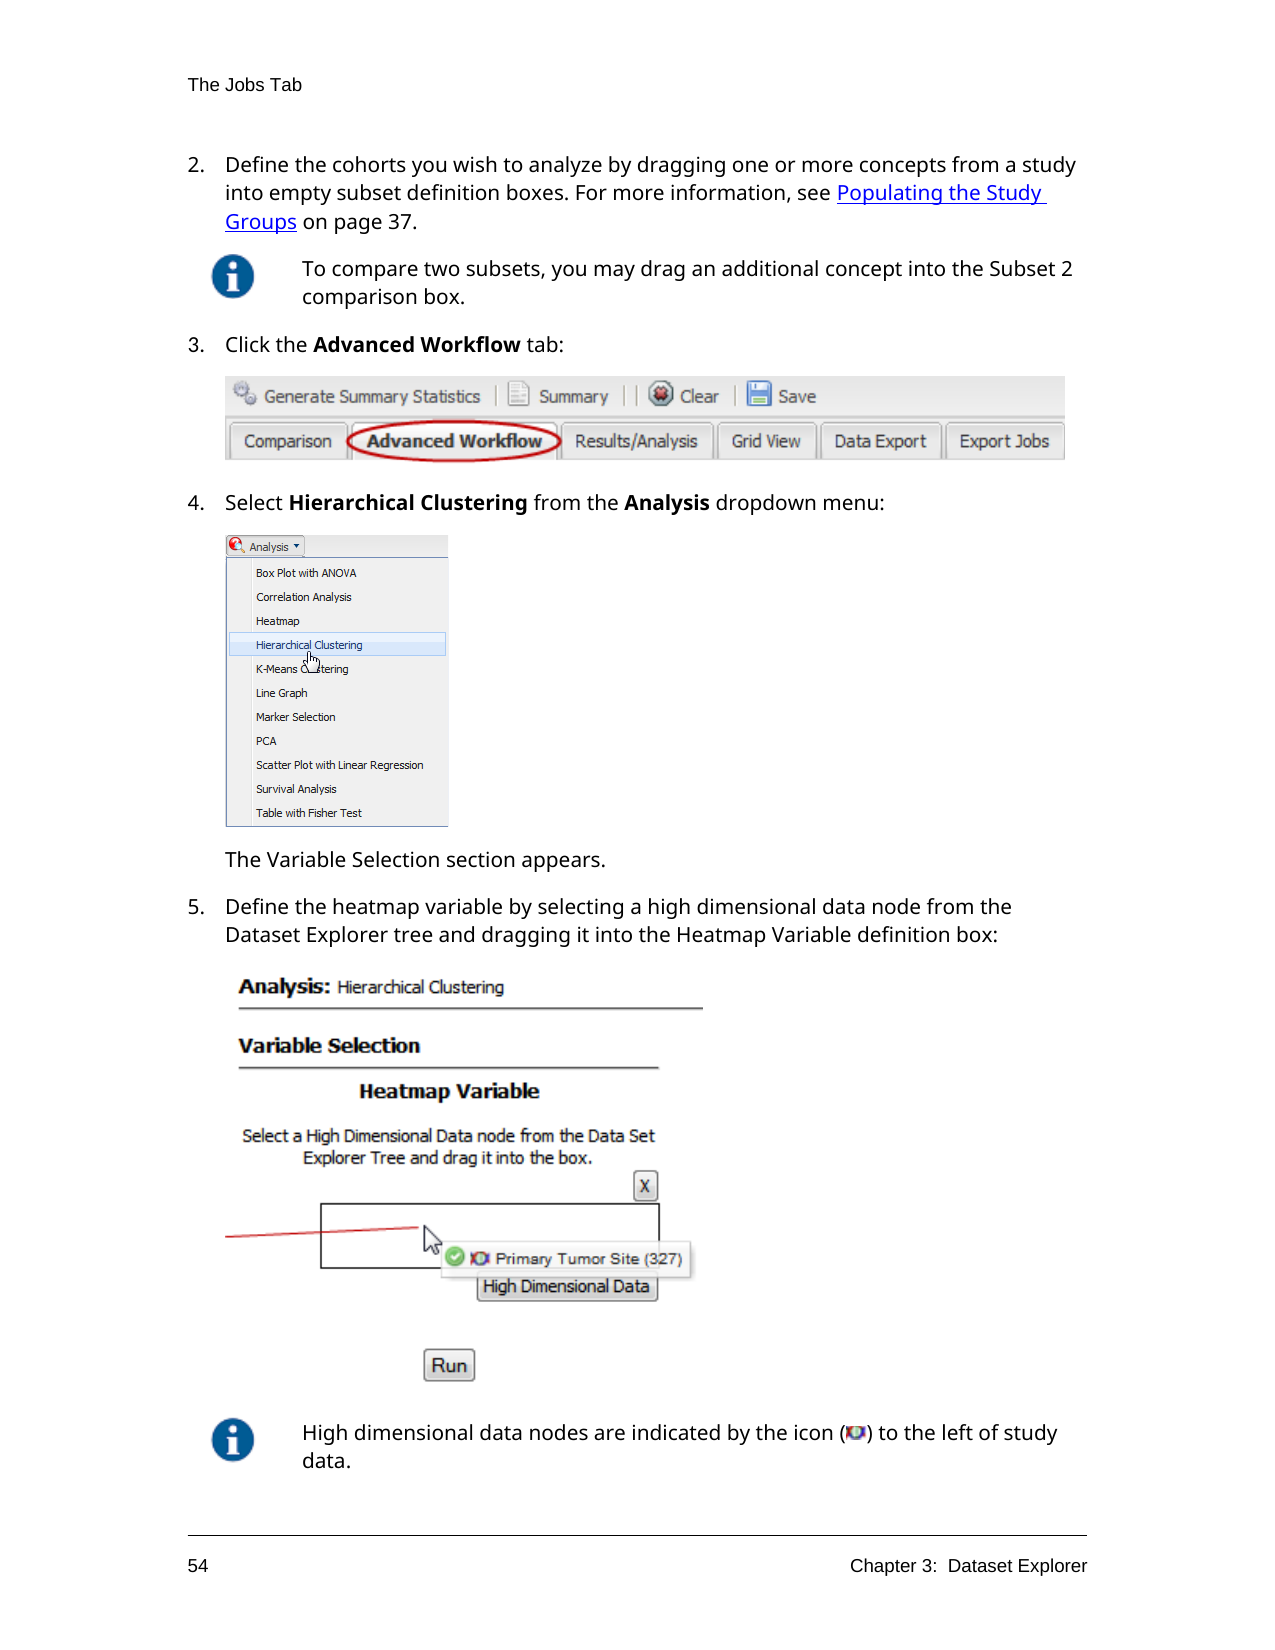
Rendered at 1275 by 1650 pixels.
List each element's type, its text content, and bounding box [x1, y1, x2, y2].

table_header To compare two subsets, you may drag an additional concept into the Subset 2 comparison box. [291, 254, 1099, 330]
list Define the heatmap variable by selecting a high dimensional data node from the Dataset Explorer tree and dragging it into the Heatmap Variable definition box: [187, 892, 1087, 949]
picture [225, 535, 449, 827]
table_header [176, 254, 291, 330]
picture [205, 1417, 262, 1463]
picture [846, 1426, 867, 1440]
picture [225, 376, 1065, 470]
list Define the cohorts you wish to analyze by dragging one or more concepts from a study into empty subset definition boxes. For more information, see Populating the Study Groups on page 35. [187, 150, 1087, 235]
picture [225, 967, 703, 1399]
list Select Hierarchical Clustering from the Analysis dropdown menu: [187, 488, 1087, 516]
list The Variable Selection section appears. [225, 845, 1087, 873]
table_header [176, 1418, 291, 1493]
picture [205, 254, 262, 299]
table_header High dimensional data nodes are indicated by the icon () to the left of study data. [291, 1418, 1099, 1493]
list Click the Advanced Workflow tab: [187, 330, 1087, 358]
